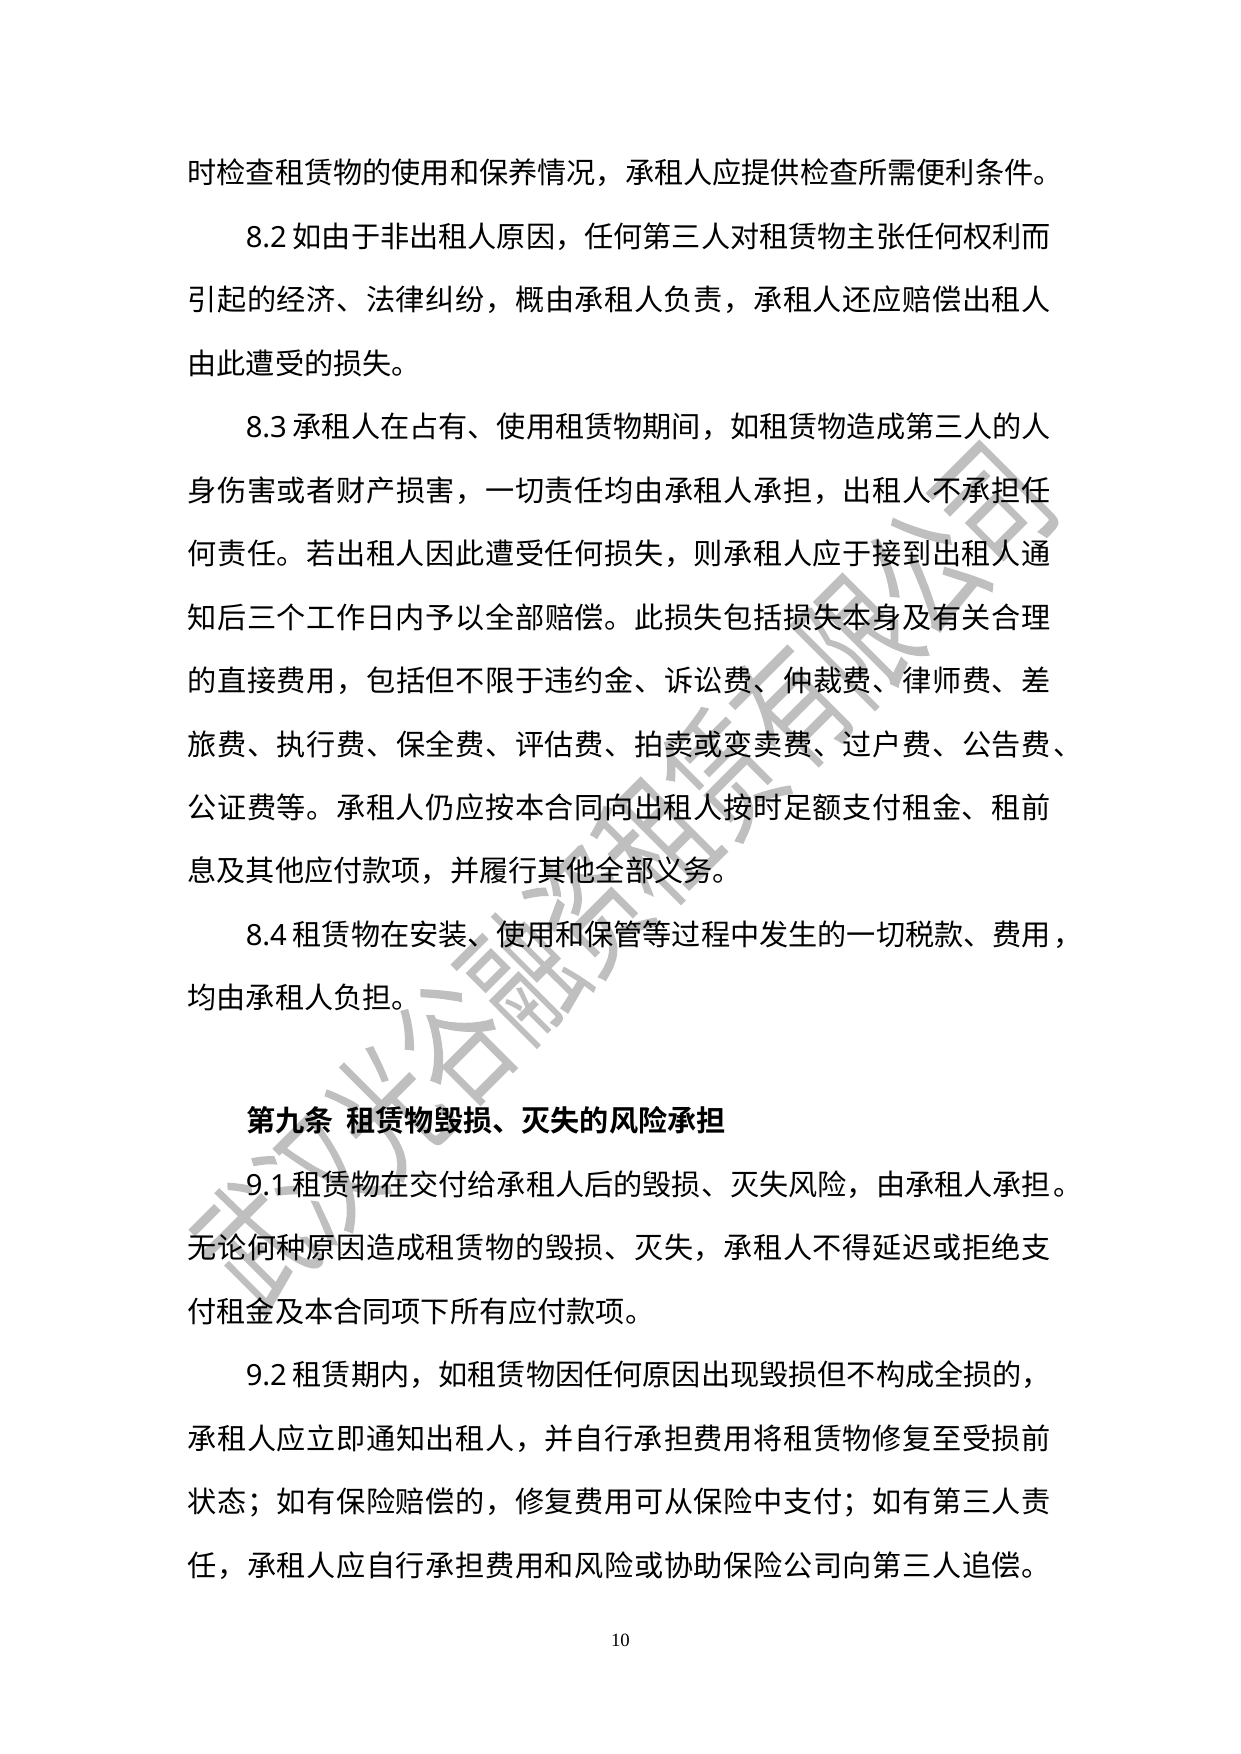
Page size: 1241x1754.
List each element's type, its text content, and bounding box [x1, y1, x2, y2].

text 8.3承租人在占有、使用租赁物期间，如租赁物造成第三人的人身伤害或者财产损害，一切责任均由承租人承担，出租人不承担任何责任。若出租人因此遭受任何损失，则承租人应于接到出租人通知后三个工作日内予以全部赔偿。此损失包括损失本身及有关合理的直接费用，包括但不限于违约金、诉讼费、仲裁费、律师费、差旅费、执行费、保全费、评估费、拍卖或变卖费、过户费、公告费、公证费等。承租人仍应按本合同向出租人按时足额支付租金、租前息及其他应付款项，并履行其他全部义务。 [187, 404, 1053, 890]
text 8.4租赁物在安装、使用和保管等过程中发生的一切税款、费用，均由承租人负担。 [187, 911, 1053, 1017]
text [187, 1352, 1053, 1584]
text 8.2如由于非出租人原因，任何第三人对租赁物主张任何权利而引起的经济、法律纠纷，概由承租人负责，承租人还应赔偿出租人由此遭受的损失。 [187, 213, 1053, 383]
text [187, 150, 1053, 192]
text 第九条 租赁物毁损、灭失的风险承担 [187, 1098, 1053, 1140]
text 9.1租赁物在交付给承租人后的毁损、灭失风险，由承租人承担。无论何种原因造成租赁物的毁损、灭失，承租人不得延迟或拒绝支付租金及本合同项下所有应付款项。 [187, 1161, 1053, 1331]
